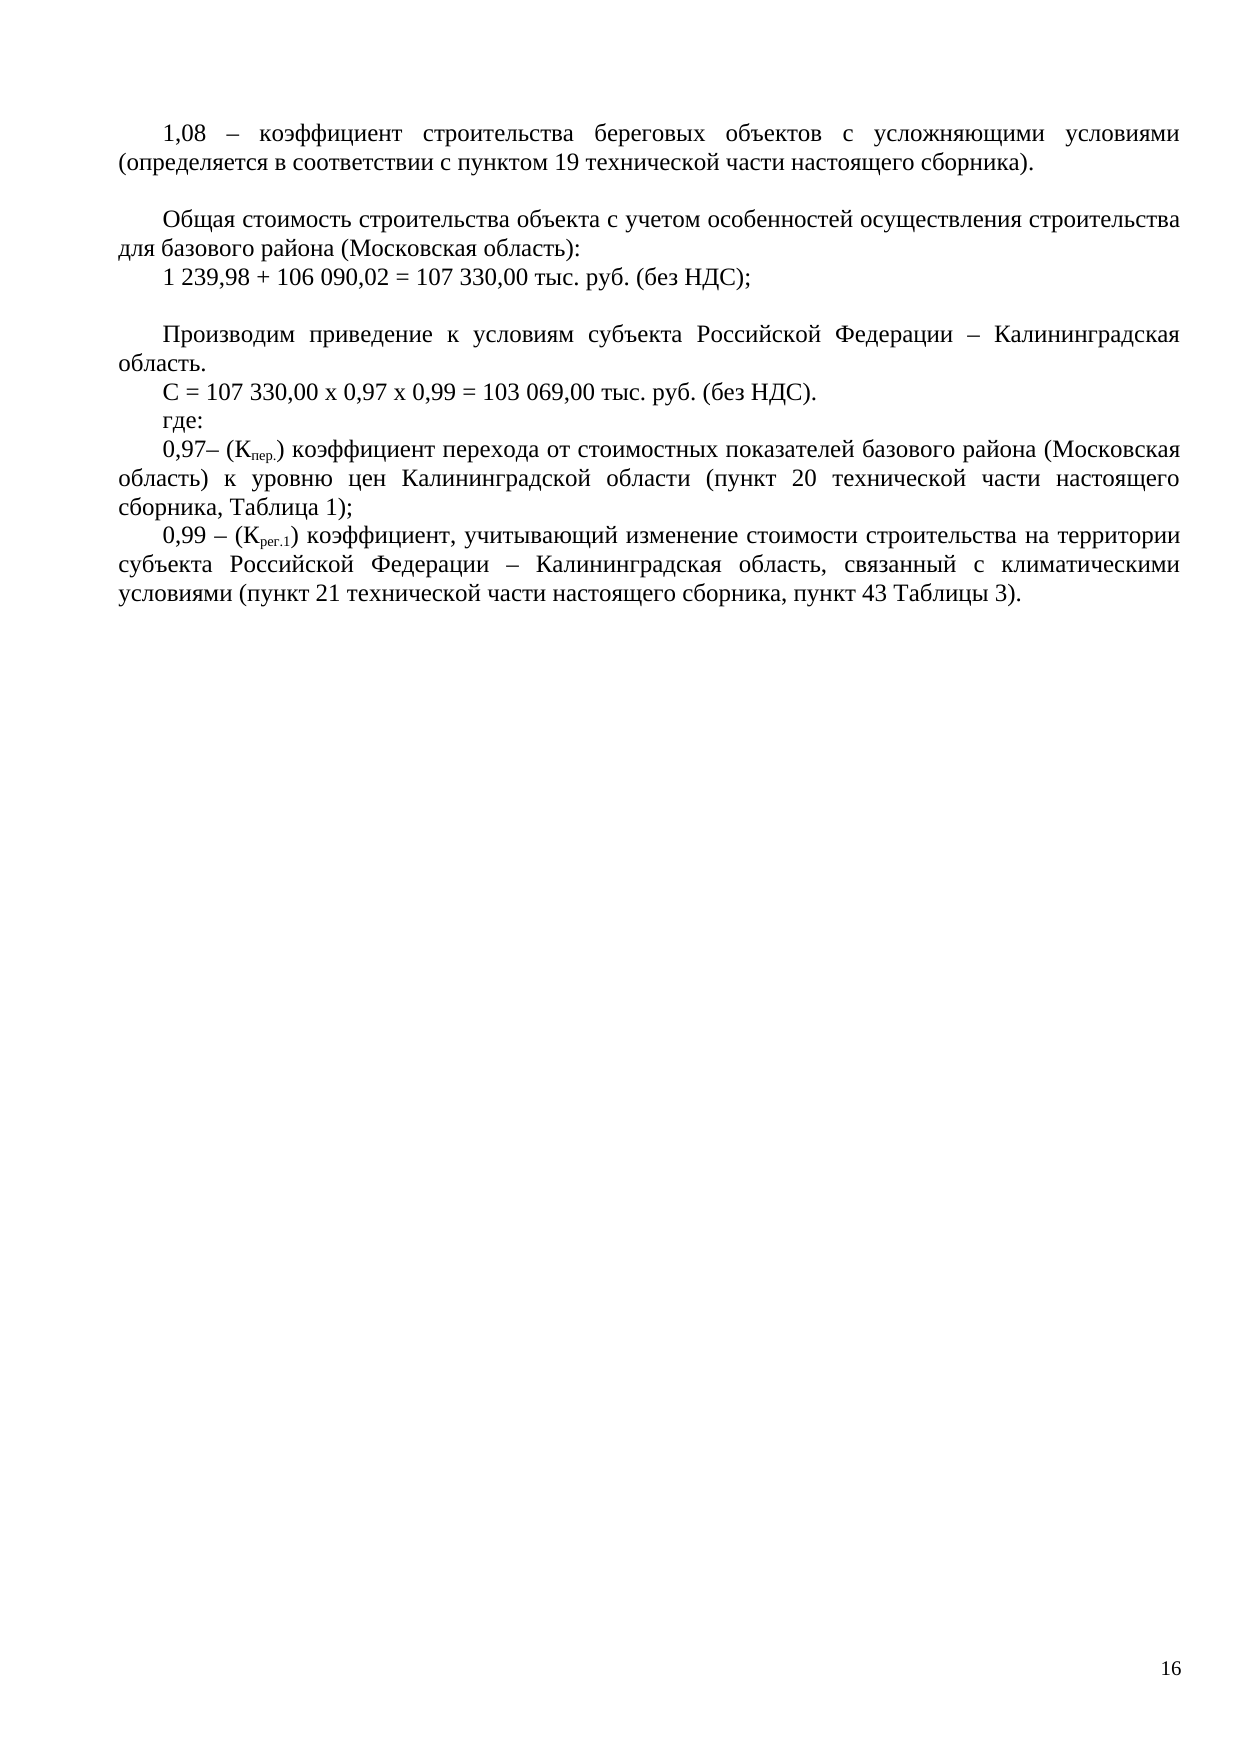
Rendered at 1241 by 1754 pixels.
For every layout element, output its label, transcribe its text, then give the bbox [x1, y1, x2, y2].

text С = 107 330,00 х 0,97 х 0,99 = 103 069,00 тыс. руб. (без НДС). [118, 377, 1181, 406]
text 1,08 – коэффициент строительства береговых объектов с усложняющими условиями (определяется в соответствии с пунктом 19 технической части настоящего сборника). [118, 118, 1181, 176]
text 0,99 – (Крег.1) коэффициент, учитывающий изменение стоимости строительства на территории субъекта Российской Федерации – Калининградская область, связанный с климатическими условиями (пункт 21 технической части настоящего сборника, пункт 43 Таблицы 3). [118, 521, 1181, 607]
text 1 239,98 + 106 090,02 = 107 330,00 тыс. руб. (без НДС); [118, 262, 1181, 291]
text 0,97– (Кпер.) коэффициент перехода от стоимостных показателей базового района (Московская область) к уровню цен Калининградской области (пункт 20 технической части настоящего сборника, Таблица 1); [118, 434, 1181, 521]
text где: [118, 406, 1181, 434]
text Производим приведение к условиям субъекта Российской Федерации – Калининградская область. [118, 319, 1181, 377]
text Общая стоимость строительства объекта с учетом особенностей осуществления строительства для базового района (Московская область): [118, 204, 1181, 262]
